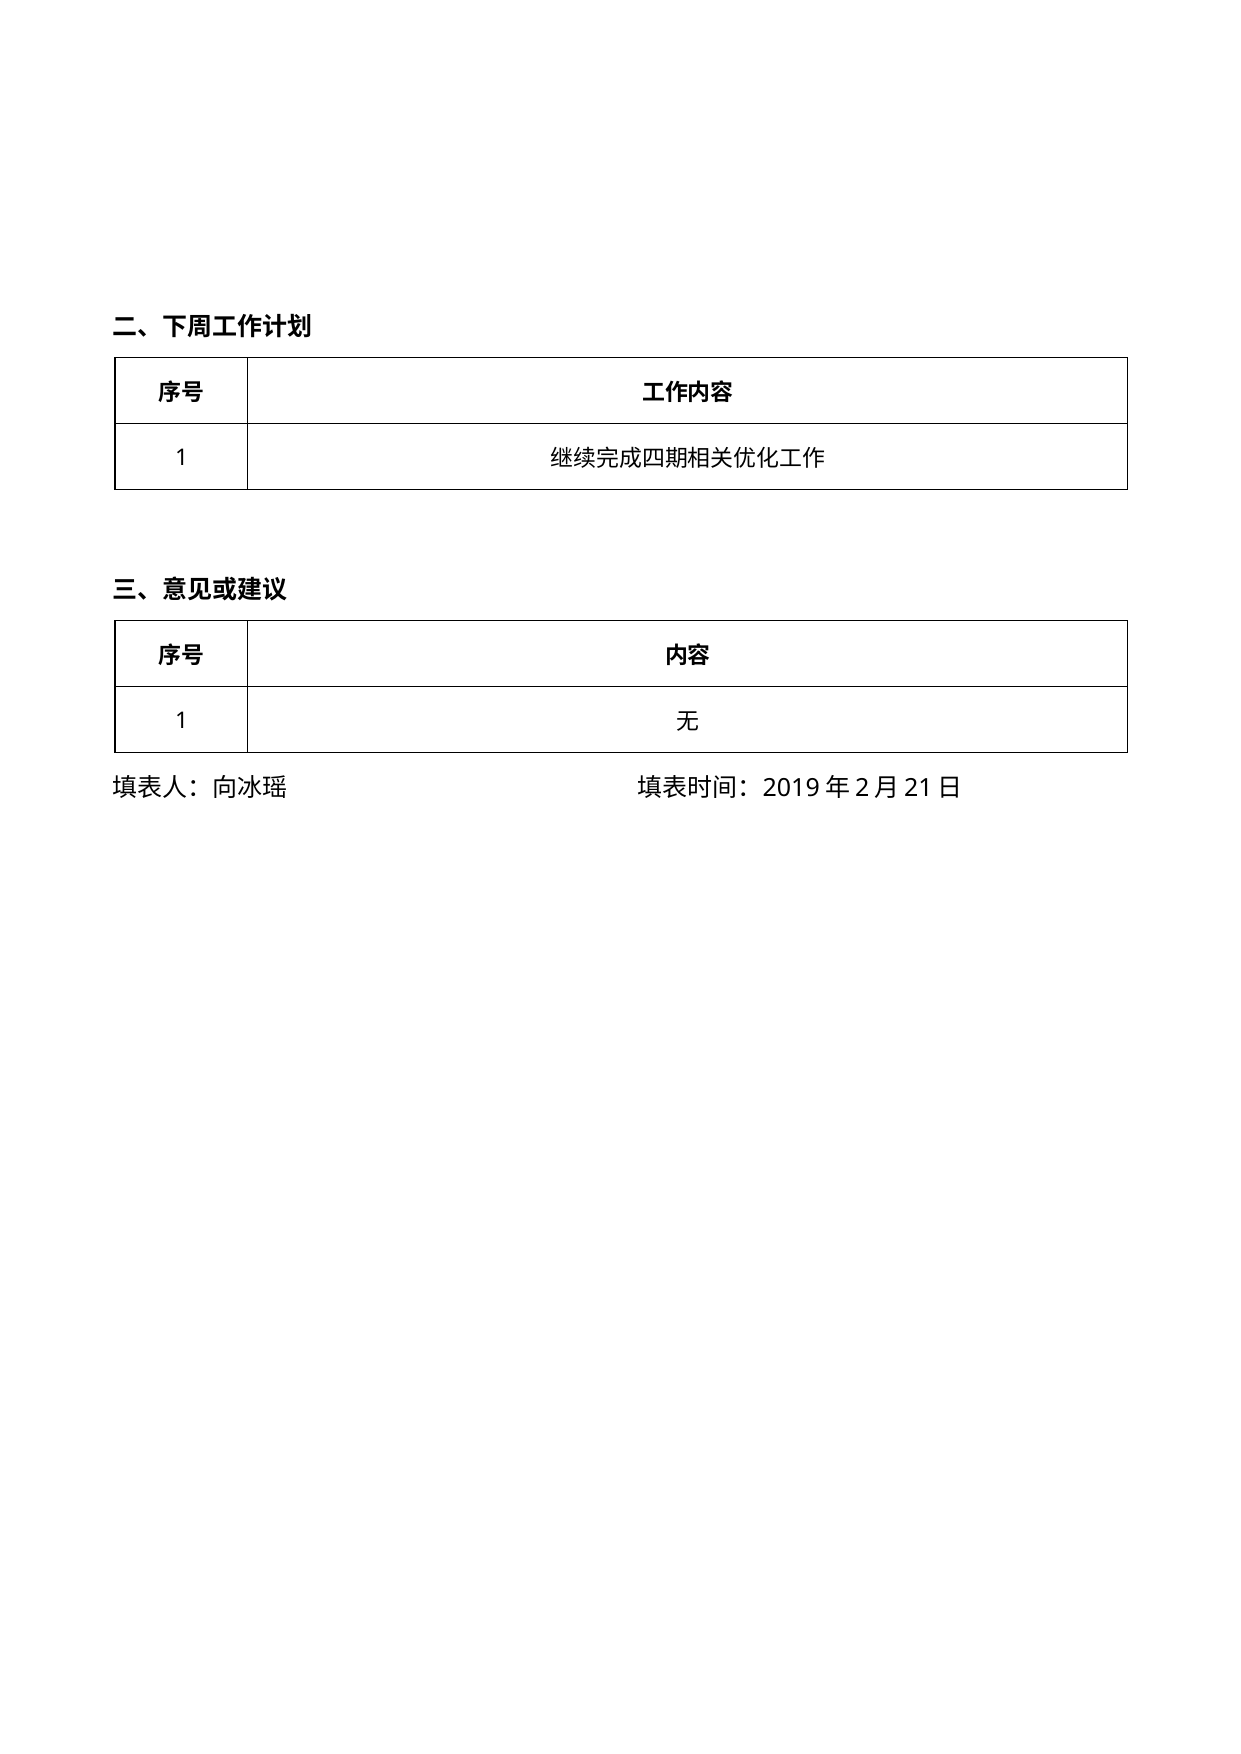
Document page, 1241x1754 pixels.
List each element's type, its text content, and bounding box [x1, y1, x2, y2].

table_cell 1 [116, 424, 247, 489]
table_header 序号 [116, 358, 247, 423]
text 二、下周工作计划 [112, 292, 1128, 357]
list 三、意见或建议 [112, 555, 1128, 620]
table_header 工作内容 [248, 358, 1127, 423]
table_cell 继续完成四期相关优化工作 [248, 424, 1127, 489]
table_header 序号 [116, 621, 247, 686]
table_cell 1 [116, 687, 247, 752]
table_header 内容 [248, 621, 1127, 686]
text 填表人：向冰瑶 填表时间：2019年2月21日 [112, 753, 1128, 818]
table_cell 无 [248, 687, 1127, 752]
